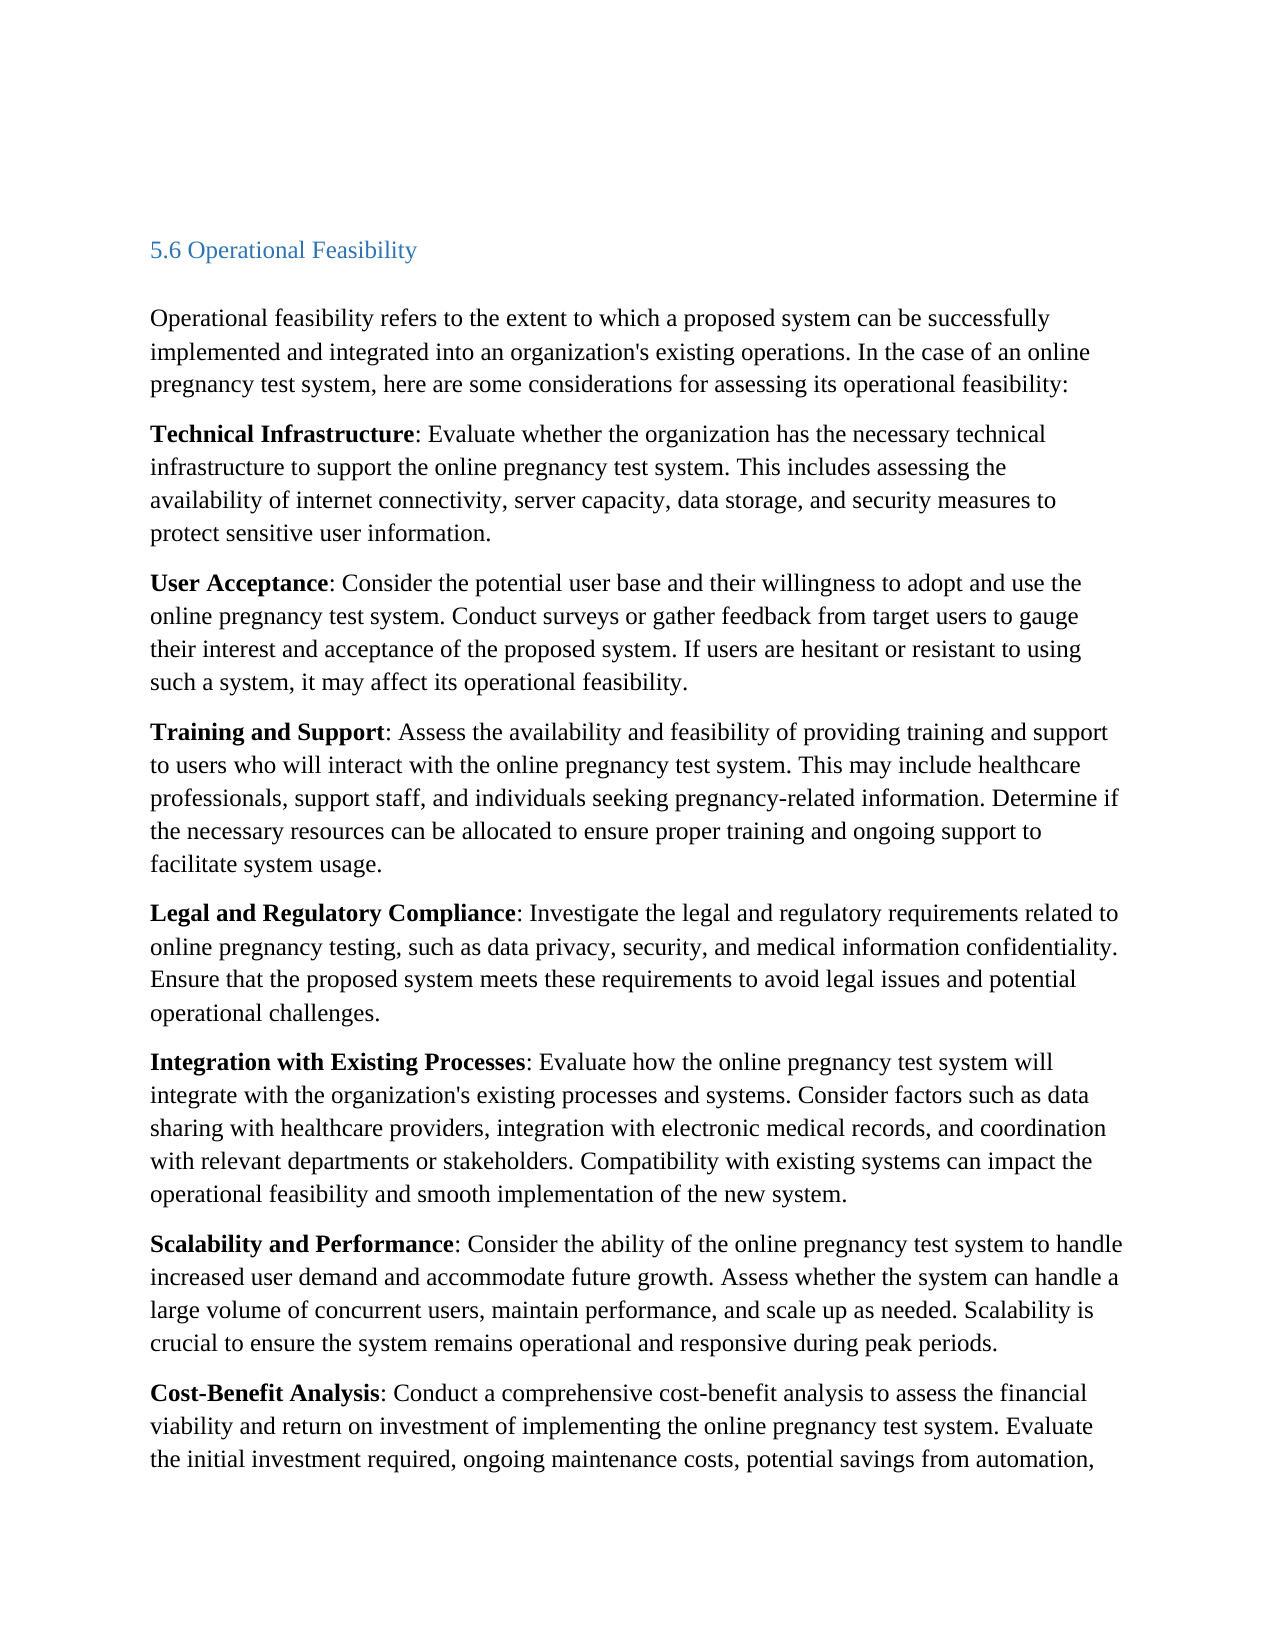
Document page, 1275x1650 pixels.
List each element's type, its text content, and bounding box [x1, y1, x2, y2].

text User Acceptance: Consider the potential user base and their willingness to adopt and use the online pregnancy test system. Conduct surveys or gather feedback from target users to gauge their interest and acceptance of the proposed system. If users are hesitant or resistant to using such a system, it may affect its operational feasibility. [150, 568, 1125, 696]
text Technical Infrastructure: Evaluate whether the organization has the necessary technical infrastructure to support the online pregnancy test system. This includes assessing the availability of internet connectivity, server capacity, data storage, and security measures to protect sensitive user information. [150, 419, 1125, 547]
text Legal and Regulatory Compliance: Investigate the legal and regulatory requirements related to online pregnancy testing, such as data privacy, security, and medical information confidentiality. Ensure that the proposed system meets these requirements to avoid legal issues and potential operational challenges. [150, 898, 1125, 1026]
text Integration with Existing Processes: Evaluate how the online pregnancy test system will integrate with the organization's existing processes and systems. Consider factors such as data sharing with healthcare providers, integration with electronic medical records, and coordination with relevant departments or stakeholders. Compatibility with existing systems can impact the operational feasibility and smooth implementation of the new system. [150, 1047, 1125, 1208]
text Scalability and Performance: Consider the ability of the online pregnancy test system to handle increased user demand and accommodate future growth. Assess whether the system can handle a large volume of concurrent users, maintain performance, and scale up as needed. Scalability is crucial to ensure the system remains operational and responsive during peak periods. [150, 1229, 1125, 1357]
text Training and Support: Assess the availability and feasibility of providing training and support to users who will interact with the online pregnancy test system. This may include healthcare professionals, support staff, and individuals seeking pregnancy-related information. Determine if the necessary resources can be allocated to ensure proper training and ongoing support to facilitate system usage. [150, 717, 1125, 878]
text Operational feasibility refers to the extent to which a proposed system can be successfully implemented and integrated into an organization's existing operations. In the case of an online pregnancy test system, here are some considerations for assessing its operational feasibility: [150, 271, 1125, 398]
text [150, 1378, 1125, 1473]
subtitle 5.6 Operational Feasibility [150, 235, 1125, 264]
